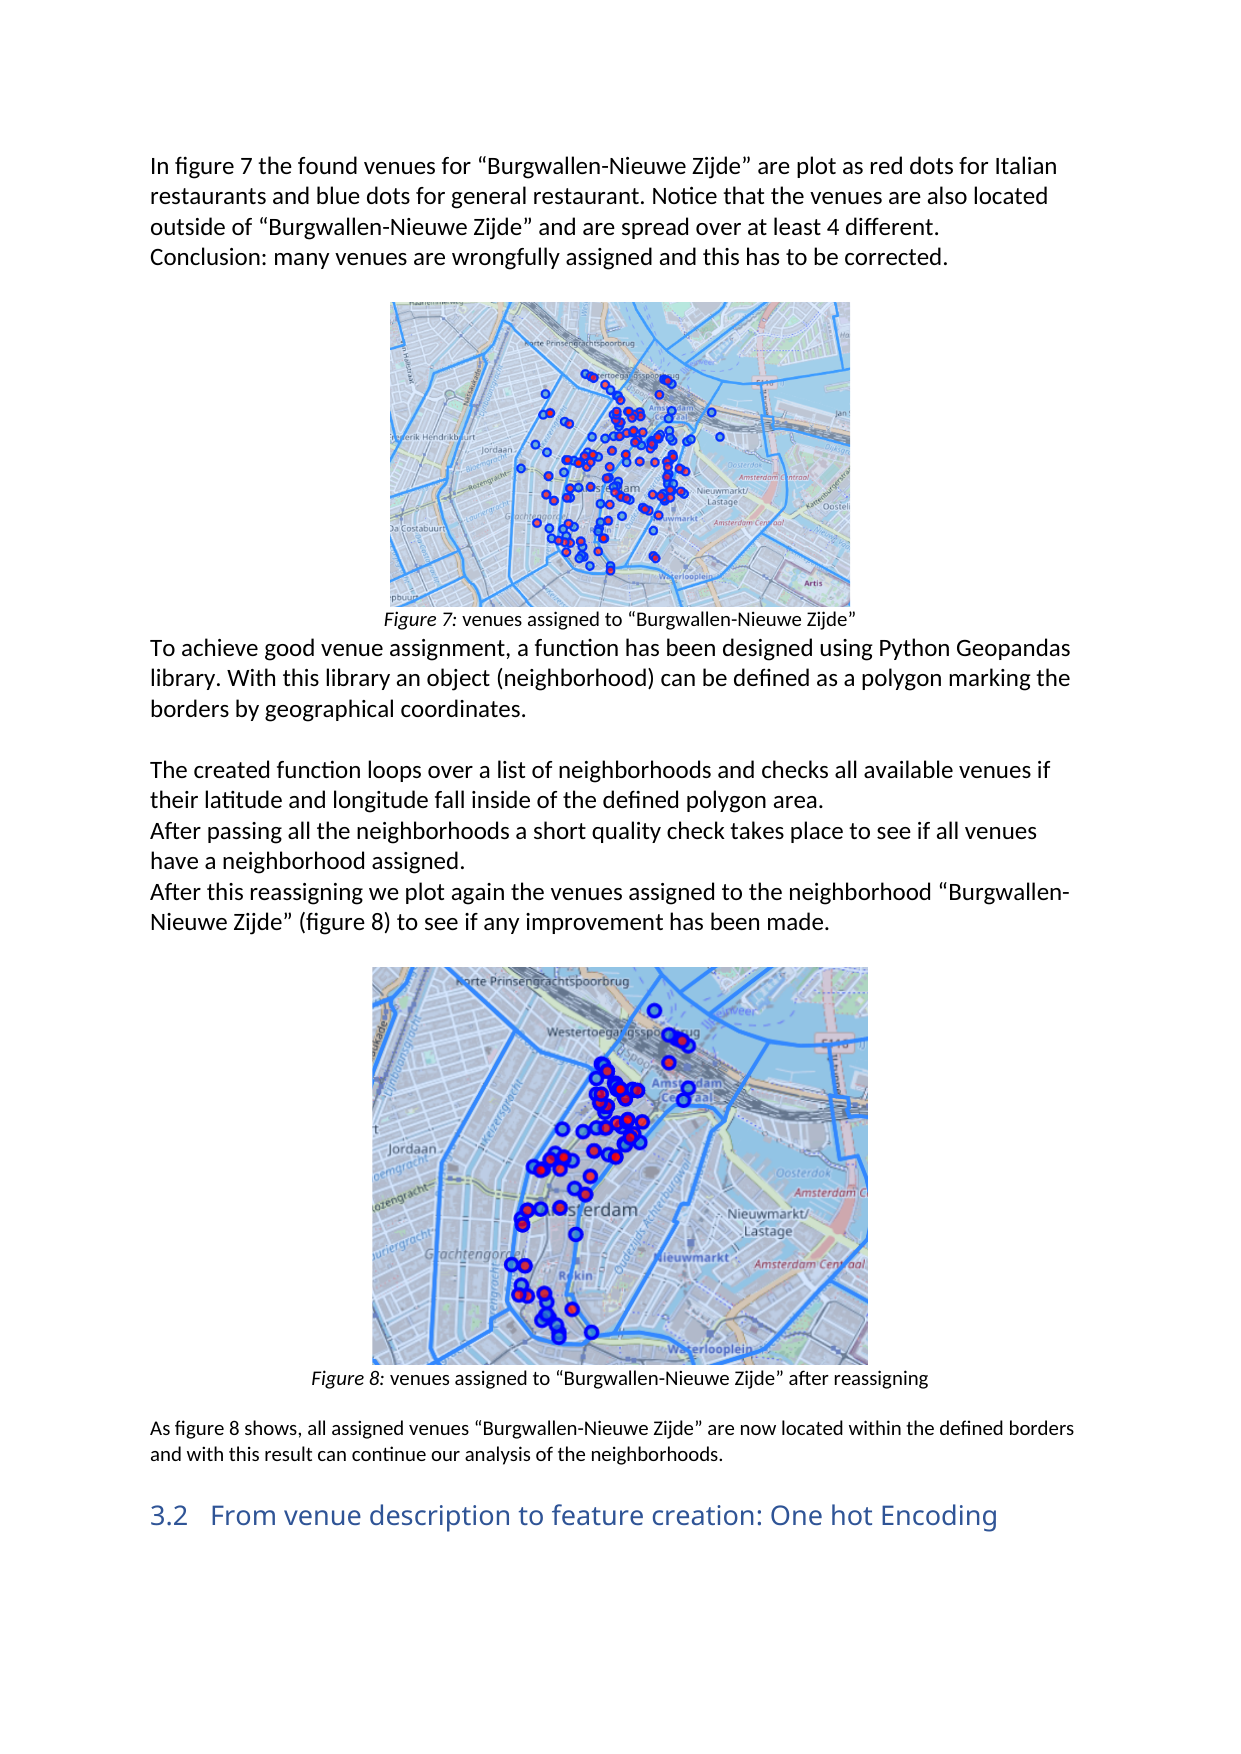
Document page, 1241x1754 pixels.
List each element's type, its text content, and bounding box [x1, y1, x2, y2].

text After passing all the neighborhoods a short quality check takes place to see if all venues have a neighborhood assigned. After this reassigning we plot again the venues assigned to the neighborhood “Burgwallen-Nieuwe Zijde” (figure 8) to see if any improvement has been made. [150, 815, 1090, 937]
text The created function loops over a list of neighborhoods and checks all available venues if their latitude and longitude fall inside of the defined polygon area. [150, 754, 1090, 815]
subtitle From venue description to feature creation: One hot Encoding [150, 1496, 1090, 1533]
text In figure 7 the found venues for “Burgwallen-Nieuwe Zijde” are plot as red dots for Italian restaurants and blue dots for general restaurant. Notice that the venues are also located outside of “Burgwallen-Nieuwe Zijde” and are spread over at least 4 different. [150, 150, 1090, 242]
text As figure 8 shows, all assigned venues “Burgwallen-Nieuwe Zijde” are now located within the defined borders and with this result can continue our analysis of the neighborhoods. [150, 1416, 1090, 1466]
picture [372, 967, 868, 1365]
text To achieve good venue assignment, a function has been designed using Python Geopandas library. With this library an object (neighborhood) can be defined as a polygon marking the borders by geographical coordinates. [150, 632, 1090, 723]
text Conclusion: many venues are wrongfully assigned and this has to be corrected. [150, 242, 1090, 272]
picture [390, 302, 851, 607]
text Figure 8: venues assigned to “Burgwallen-Nieuwe Zijde” after reassigning [150, 1365, 1090, 1390]
text Figure 7: venues assigned to “Burgwallen-Nieuwe Zijde” [150, 606, 1090, 632]
